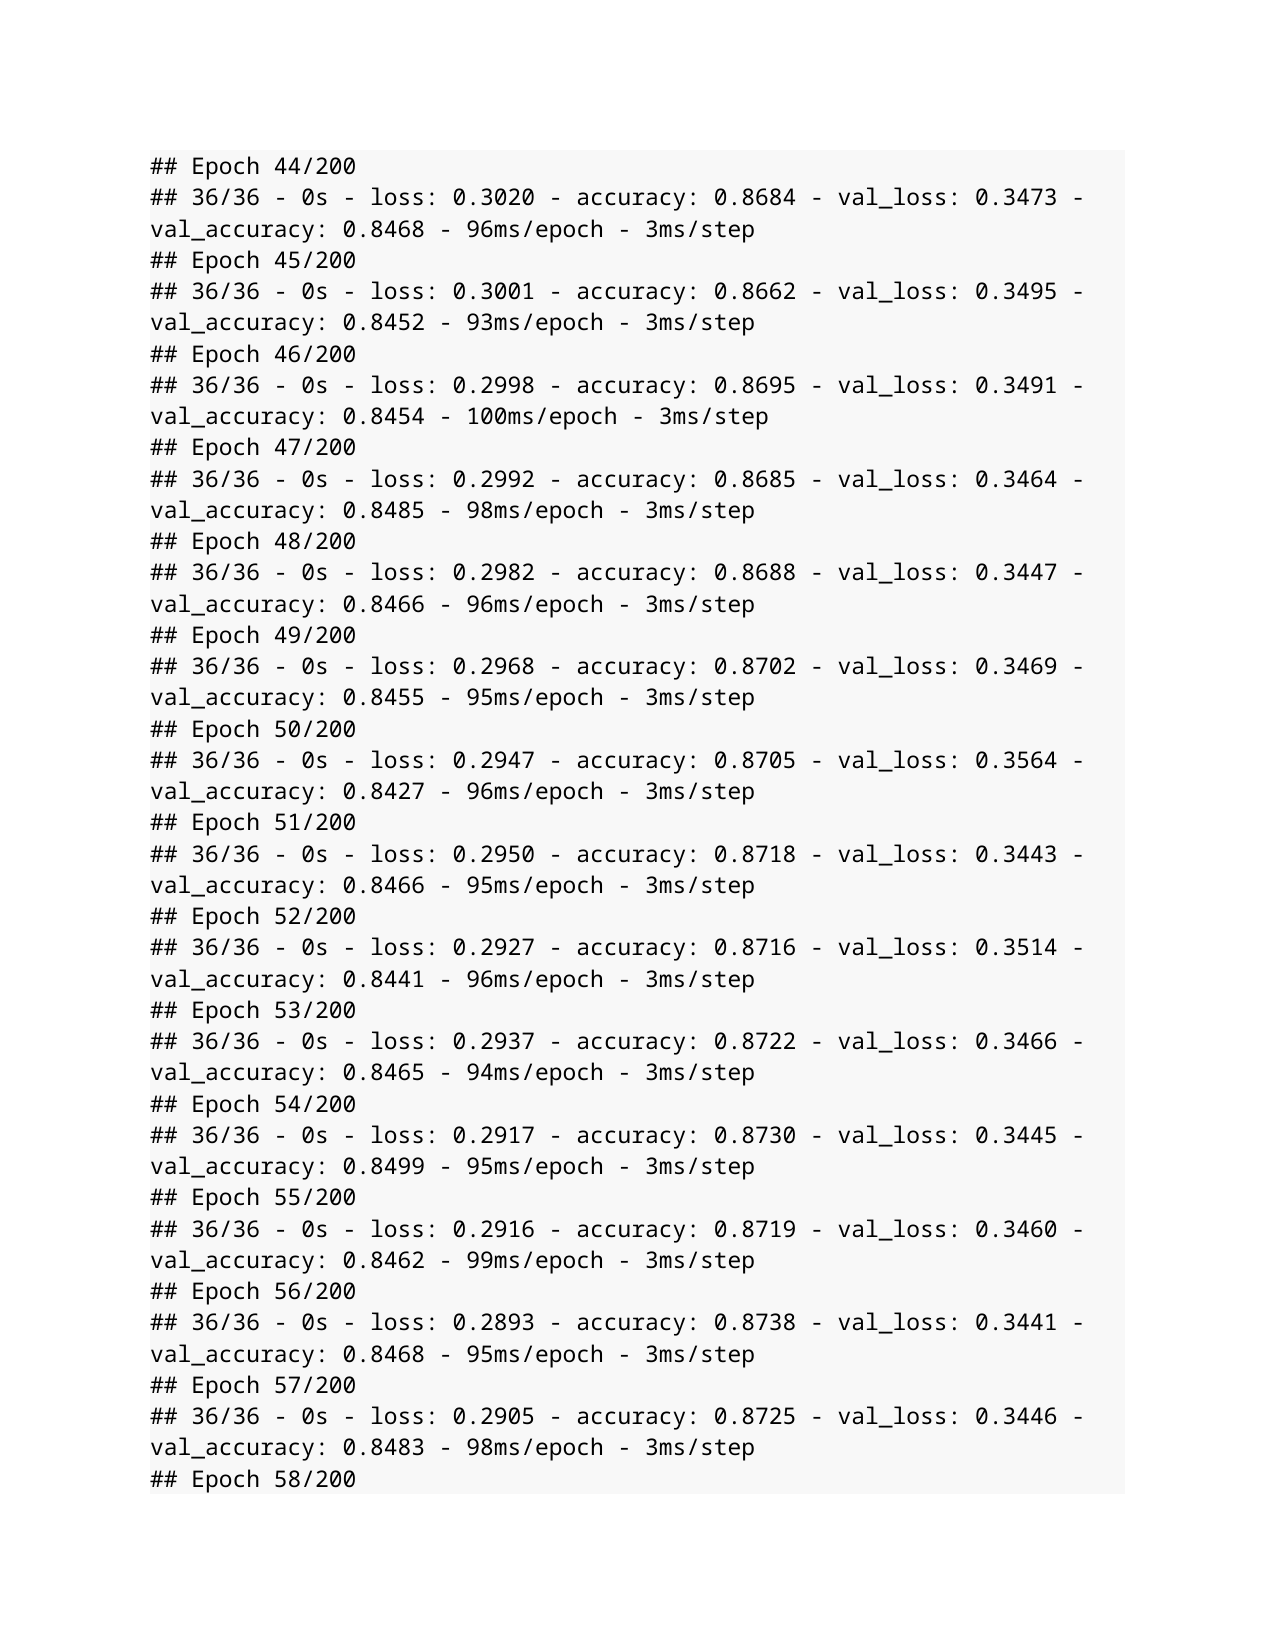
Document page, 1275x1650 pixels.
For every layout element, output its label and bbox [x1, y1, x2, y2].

text [150, 150, 1125, 1494]
